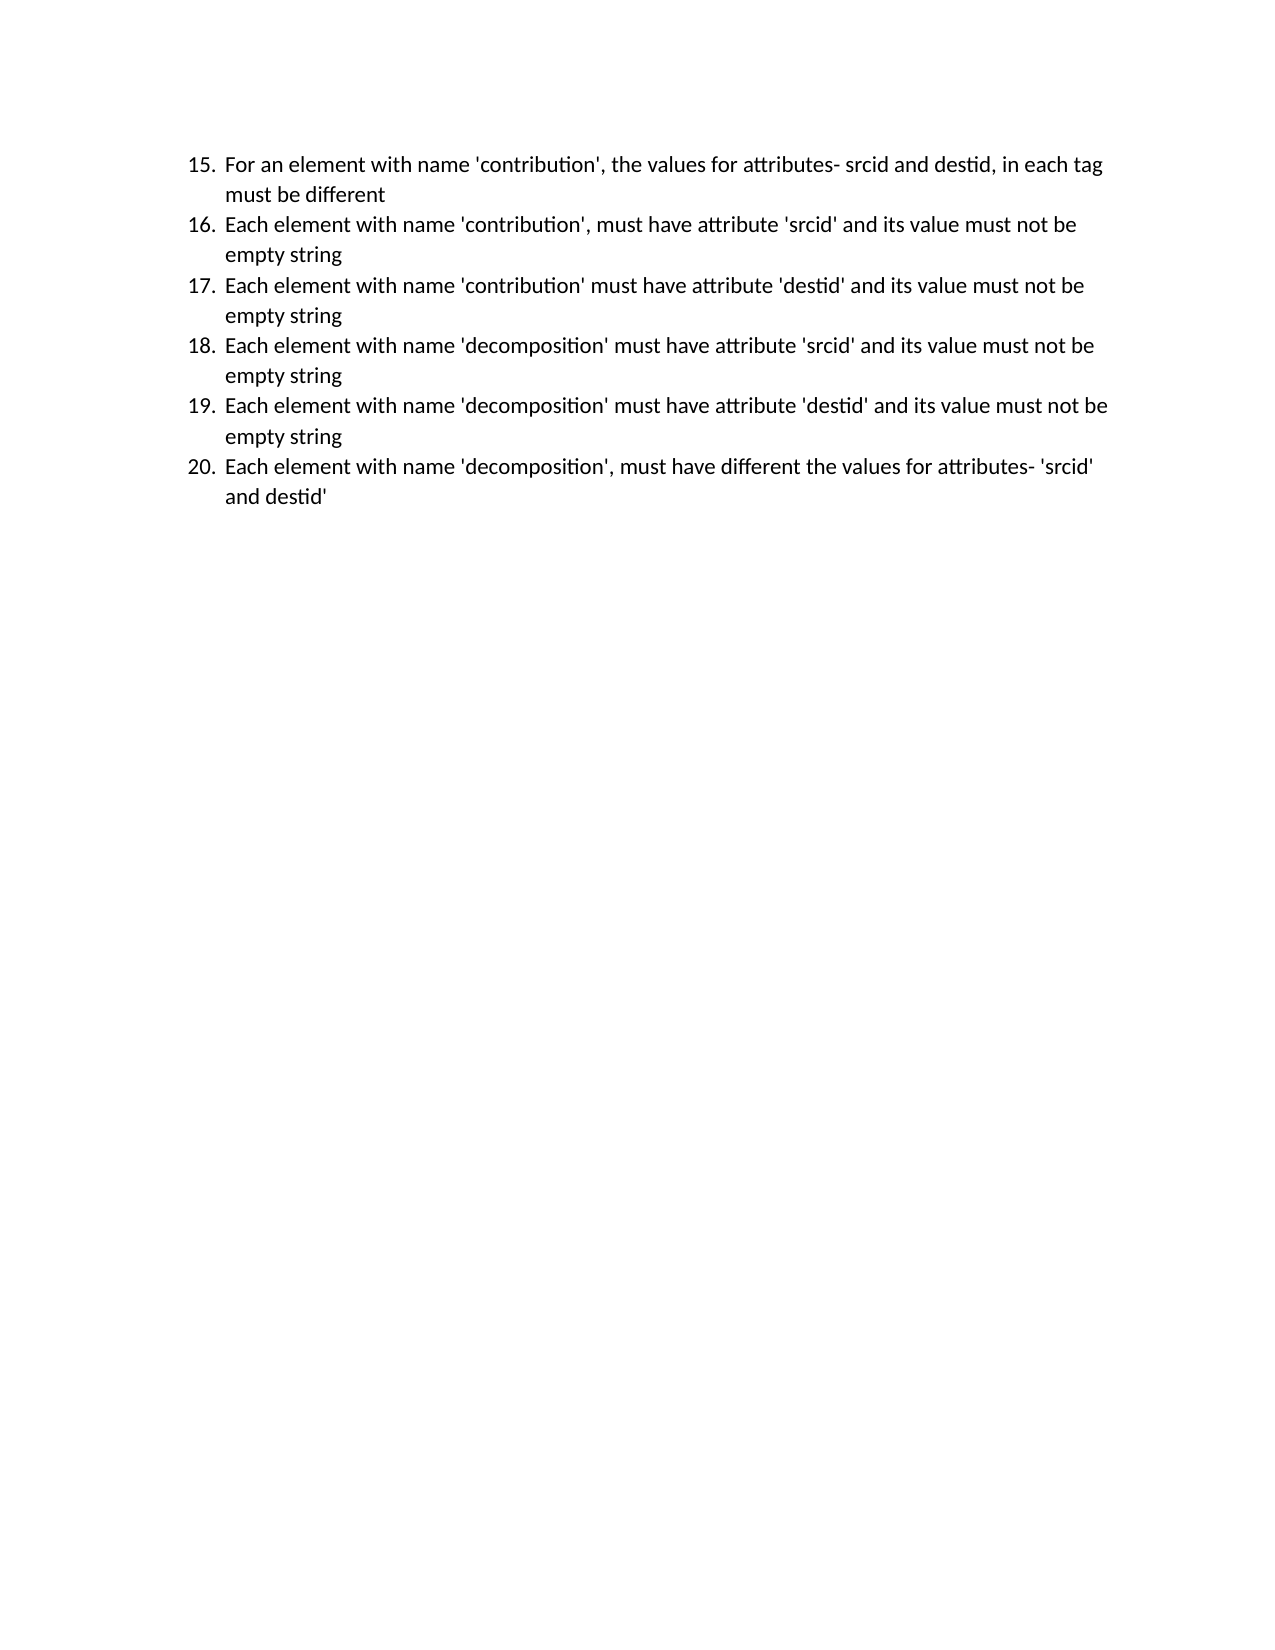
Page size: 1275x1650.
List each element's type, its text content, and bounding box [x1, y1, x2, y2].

list Each element with name 'contribution' must have attribute 'destid' and its value must not be empty string [187, 271, 1125, 329]
list For an element with name 'contribution', the values for attributes- srcid and destid, in each tag must be different [187, 150, 1125, 208]
list Each element with name 'contribution', must have attribute 'srcid' and its value must not be empty string [187, 210, 1125, 269]
list Each element with name 'decomposition', must have different the values for attributes- 'srcid' and destid' [187, 452, 1125, 510]
list Each element with name 'decomposition' must have attribute 'destid' and its value must not be empty string [187, 392, 1125, 450]
list Each element with name 'decomposition' must have attribute 'srcid' and its value must not be empty string [187, 331, 1125, 389]
